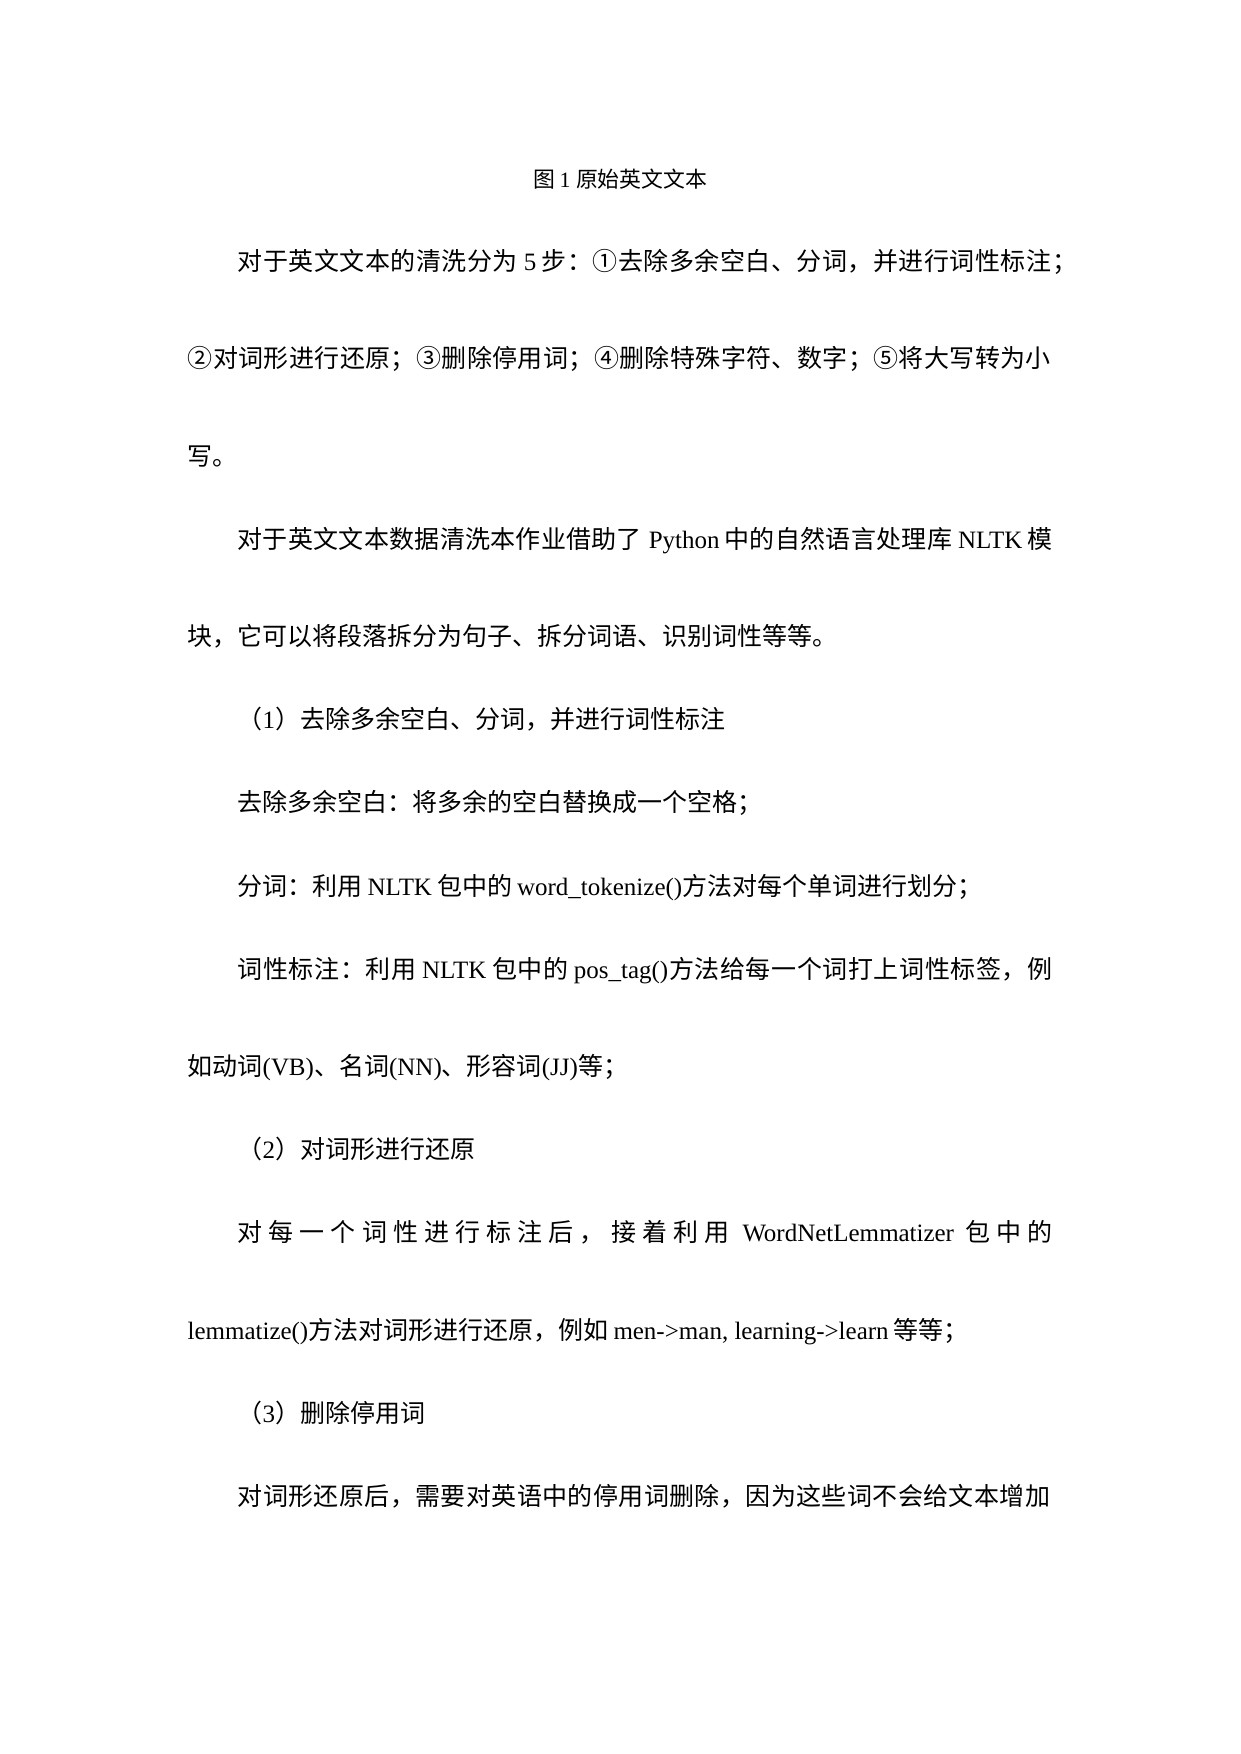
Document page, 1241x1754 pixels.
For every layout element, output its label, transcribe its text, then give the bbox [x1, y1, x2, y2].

text 去除多余空白：将多余的空白替换成一个空格； [187, 768, 1053, 833]
text 分词：利用NLTK包中的word_tokenize()方法对每个单词进行划分； [187, 852, 1053, 917]
text 对于英文文本数据清洗本作业借助了Python中的自然语言处理库NLTK模块，它可以将段落拆分为句子、拆分词语、识别词性等等。 [187, 505, 1053, 667]
text （1）去除多余空白、分词，并进行词性标注 [187, 685, 1053, 750]
text （3）删除停用词 [187, 1379, 1053, 1444]
text 词性标注：利用NLTK包中的pos_tag()方法给每一个词打上词性标签，例如动词(VB)、名词(NN)、形容词(JJ)等； [187, 935, 1053, 1097]
text （2）对词形进行还原 [187, 1115, 1053, 1180]
text 对每一个词性进行标注后，接着利用WordNetLemmatizer包中的lemmatize()方法对词形进行还原，例如men->man, learning->learn等等； [187, 1198, 1053, 1361]
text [187, 1462, 1053, 1527]
text 对于英文文本的清洗分为5步：①去除多余空白、分词，并进行词性标注；②对词形进行还原；③删除停用词；④删除特殊字符、数字；⑤将大写转为小写。 [187, 227, 1053, 487]
text 图1 原始英文文本 [187, 162, 1053, 194]
